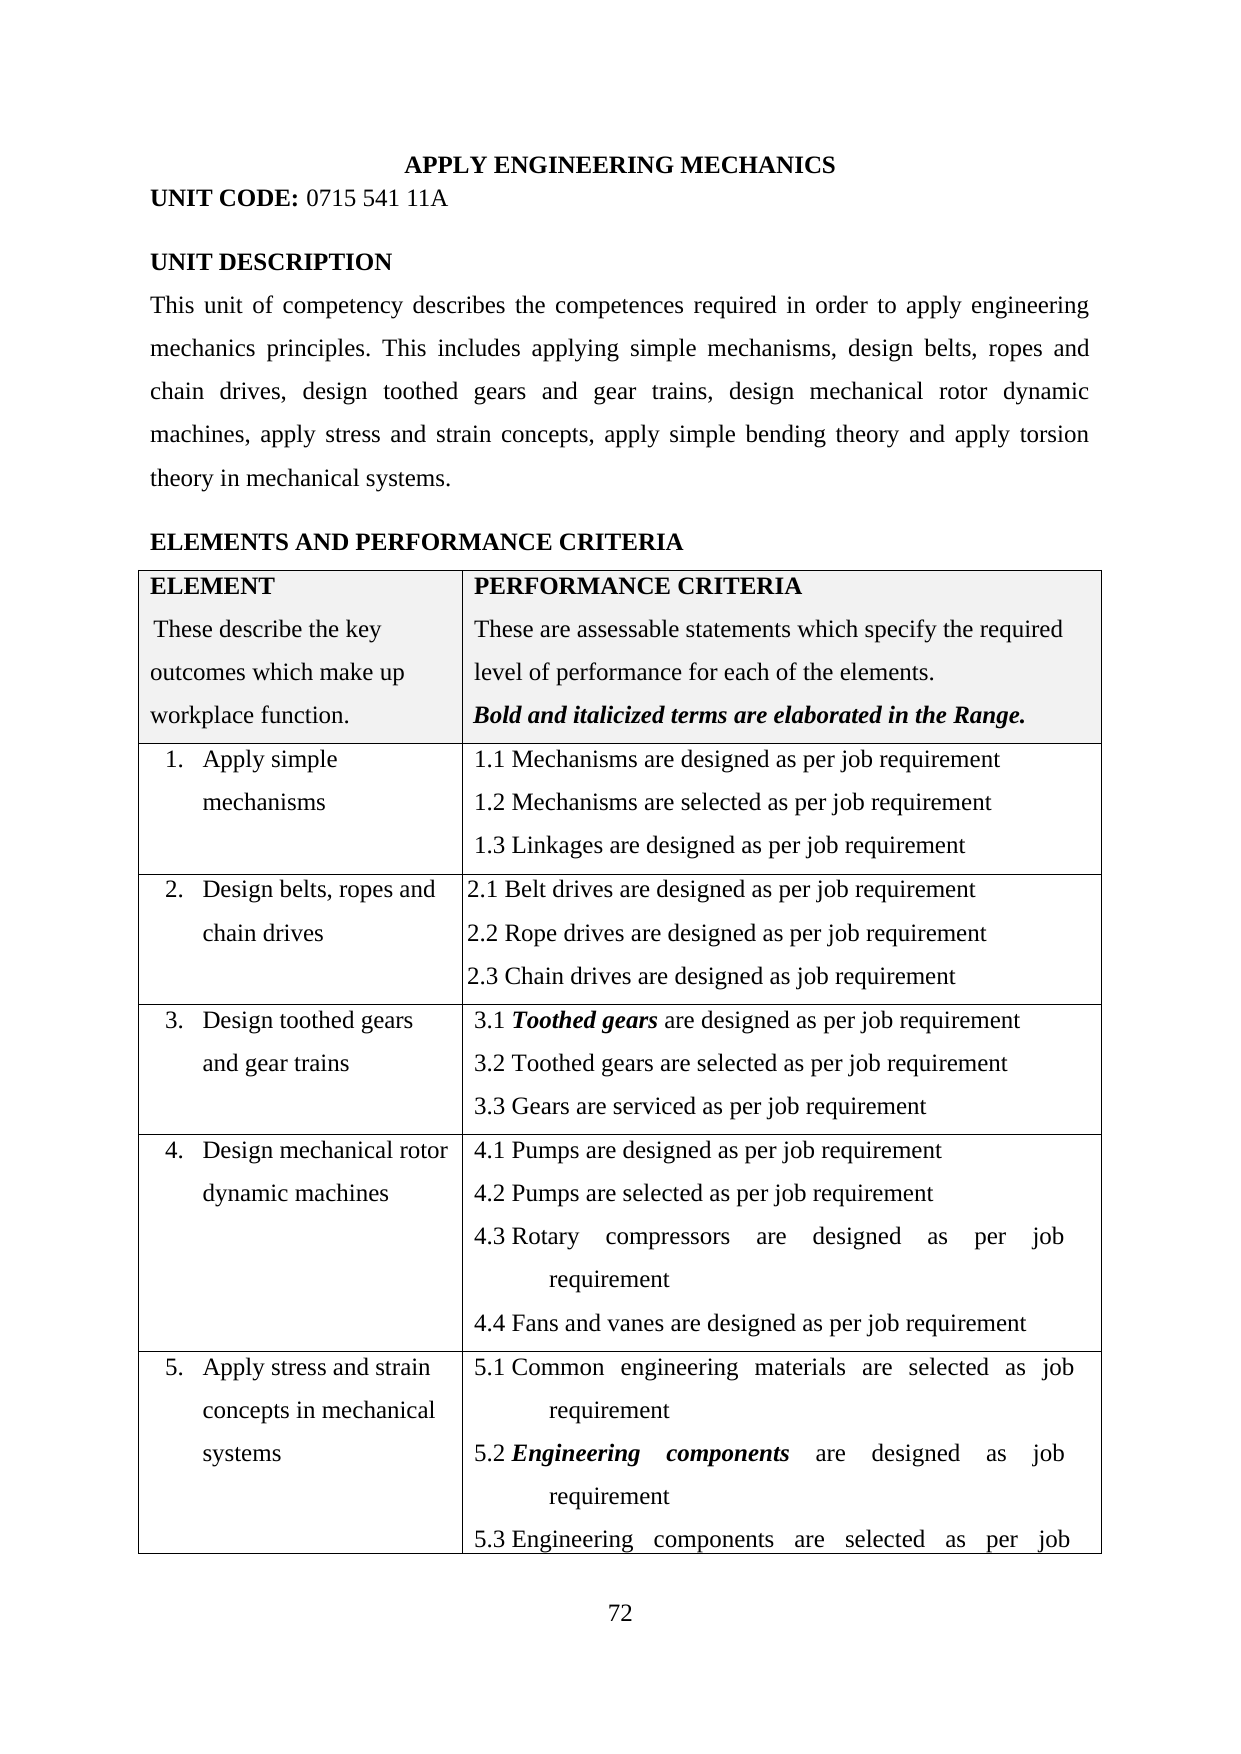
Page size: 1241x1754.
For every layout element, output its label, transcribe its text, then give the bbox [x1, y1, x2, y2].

table_header ELEMENT These describe the key outcomes which make up workplace function. [139, 571, 462, 743]
table_cell Apply simple mechanisms [139, 744, 462, 873]
text This unit of competency describes the competences required in order to apply engineering mechanics principles. This includes applying simple mechanisms, design belts, ropes and chain drives, design toothed gears and gear trains, design mechanical rotor dynamic machines, apply stress and strain concepts, apply simple bending theory and apply torsion theory in mechanical systems. [150, 290, 1090, 491]
table_cell Design belts, ropes and chain drives [139, 875, 462, 1004]
text UNIT DESCRIPTION [150, 247, 1090, 276]
subtitle APPLY ENGINEERING MECHANICS [150, 150, 1090, 179]
table_cell Toothed gears are designed as per job requirement Toothed gears are selected as per job requirement Gears are serviced as per job requirement [463, 1005, 1101, 1134]
table_cell Apply stress and strain concepts in mechanical systems [139, 1352, 462, 1553]
table_cell Pumps are designed as per job requirement Pumps are selected as per job requirement Rotary compressors are designed as per job requirement Fans and vanes are designed as per job requirement [463, 1135, 1101, 1351]
table_cell Mechanisms are designed as per job requirement Mechanisms are selected as per job requirement Linkages are designed as per job requirement [463, 744, 1101, 873]
text ELEMENTS AND PERFORMANCE CRITERIA [150, 527, 1090, 555]
table_cell Belt drives are designed as per job requirement Rope drives are designed as per job requirement Chain drives are designed as job requirement [463, 875, 1101, 1004]
table_header PERFORMANCE CRITERIA These are assessable statements which specify the required level of performance for each of the elements. Bold and italicized terms are elaborated in the Range. [463, 571, 1101, 743]
table_cell Design toothed gears and gear trains [139, 1005, 462, 1134]
text UNIT CODE: 0715 541 11A [150, 183, 1090, 212]
table_cell Design mechanical rotor dynamic machines [139, 1135, 462, 1351]
